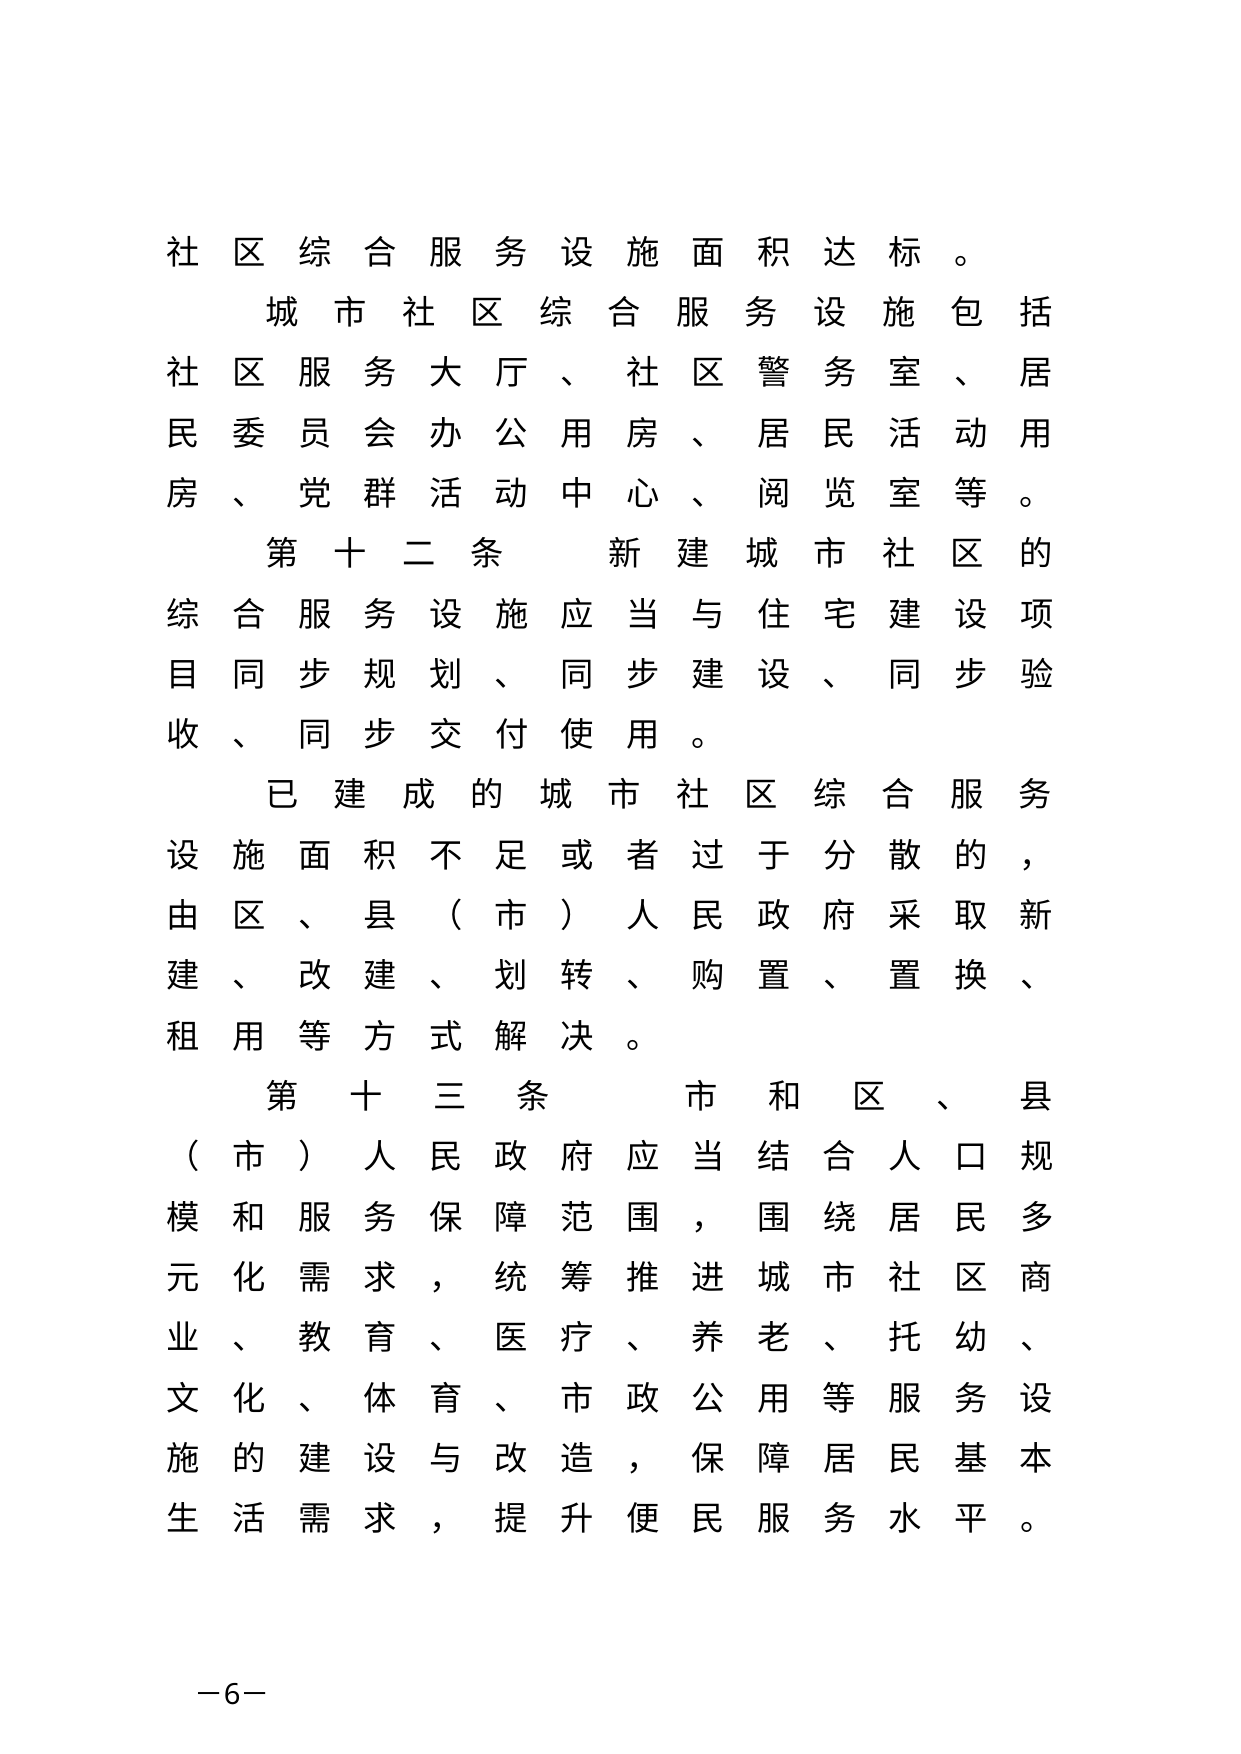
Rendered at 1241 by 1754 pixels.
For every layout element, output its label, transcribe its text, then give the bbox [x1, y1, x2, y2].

text 已建成的城市社区综合服务设施面积不足或者过于分散的，由区、县（市）人民政府采取新建、改建、划转、购置、置换、租用等方式解决。 [167, 762, 1085, 1064]
text 第十二条 新建城市社区的综合服务设施应当与住宅建设项目同步规划、同步建设、同步验收、同步交付使用。 [167, 521, 1085, 762]
text 城市社区综合服务设施包括社区服务大厅、社区警务室、居民委员会办公用房、居民活动用房、党群活动中心、阅览室等。 [167, 280, 1085, 521]
text 第十三条 市和区、县（市）人民政府应当结合人口规模和服务保障范围，围绕居民多元化需求，统筹推进城市社区商业、教育、医疗、养老、托幼、文化、体育、市政公用等服务设施的建设与改造，保障居民基本生活需求，提升便民服务水平。 [167, 1064, 1085, 1546]
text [167, 219, 1085, 280]
